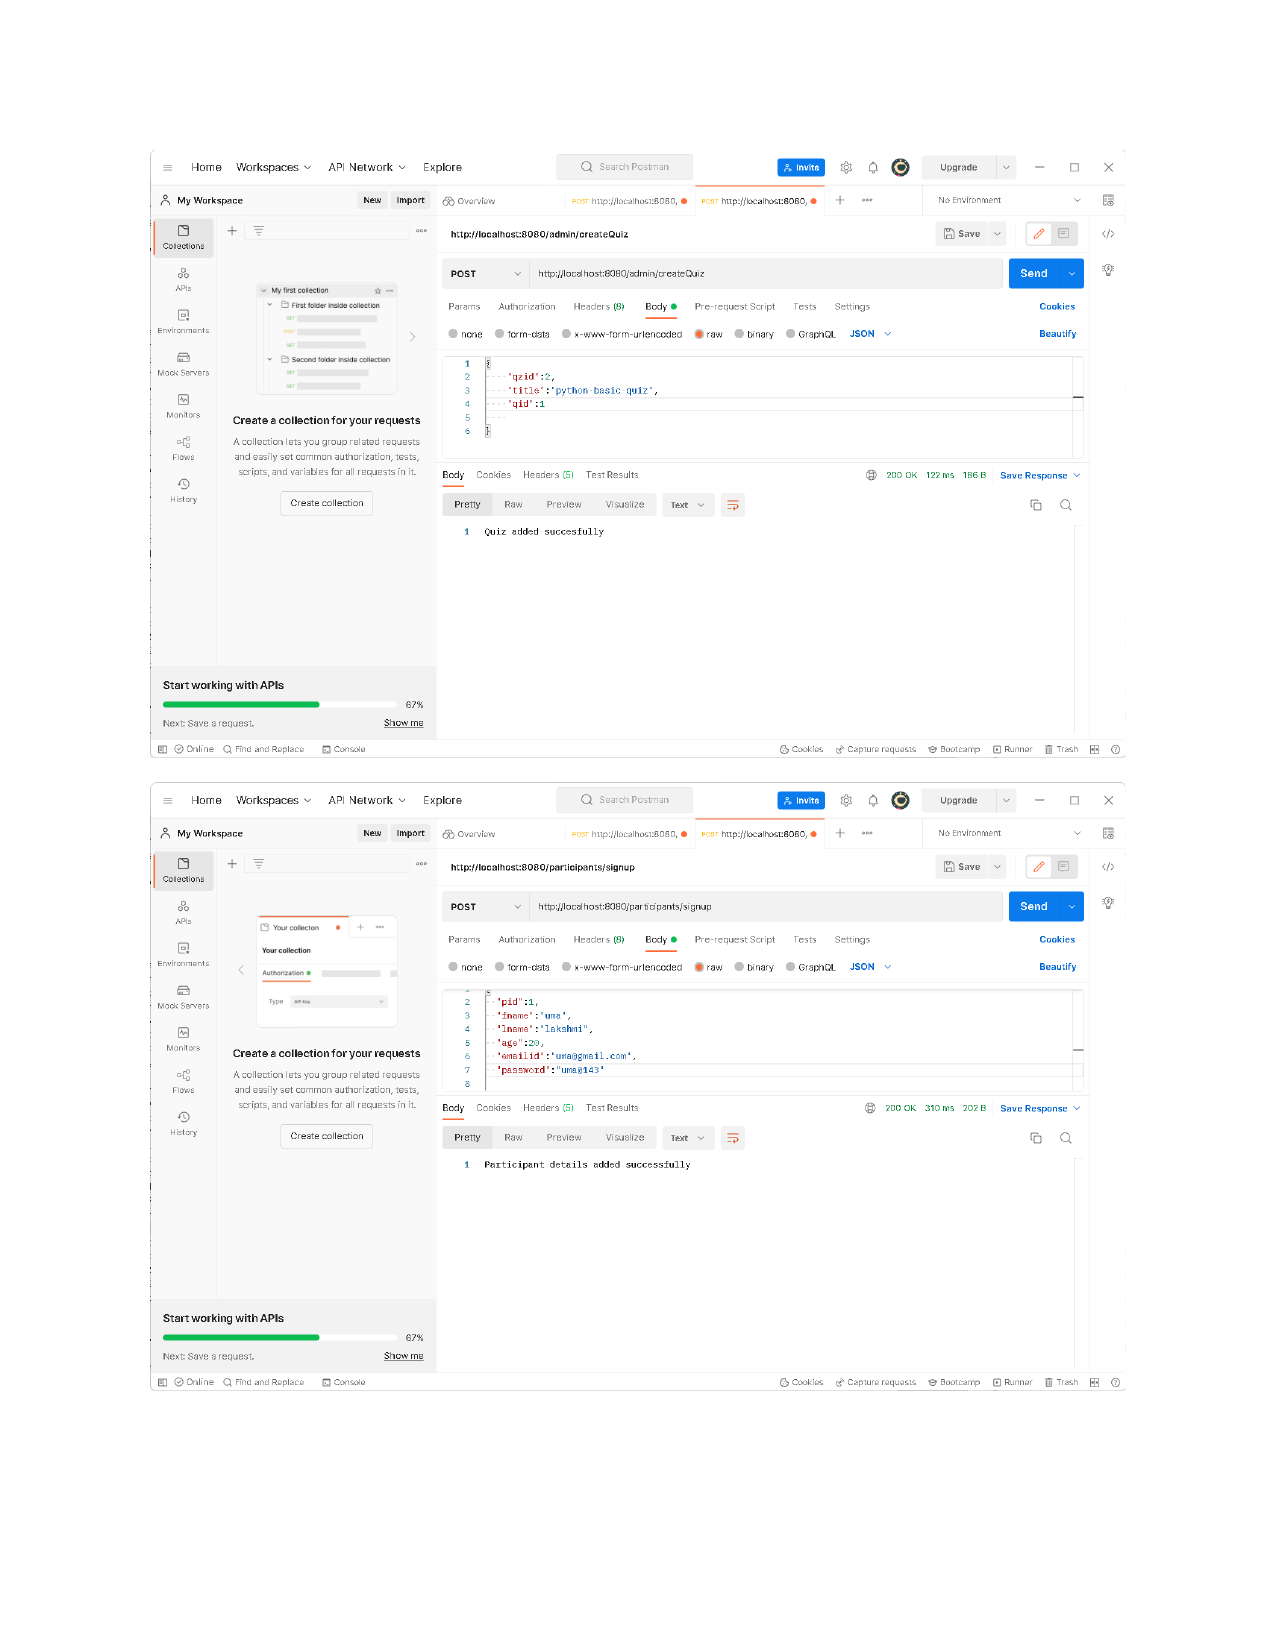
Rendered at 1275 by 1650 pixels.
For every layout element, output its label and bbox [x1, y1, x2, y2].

picture [150, 150, 1125, 758]
picture [150, 782, 1125, 1391]
